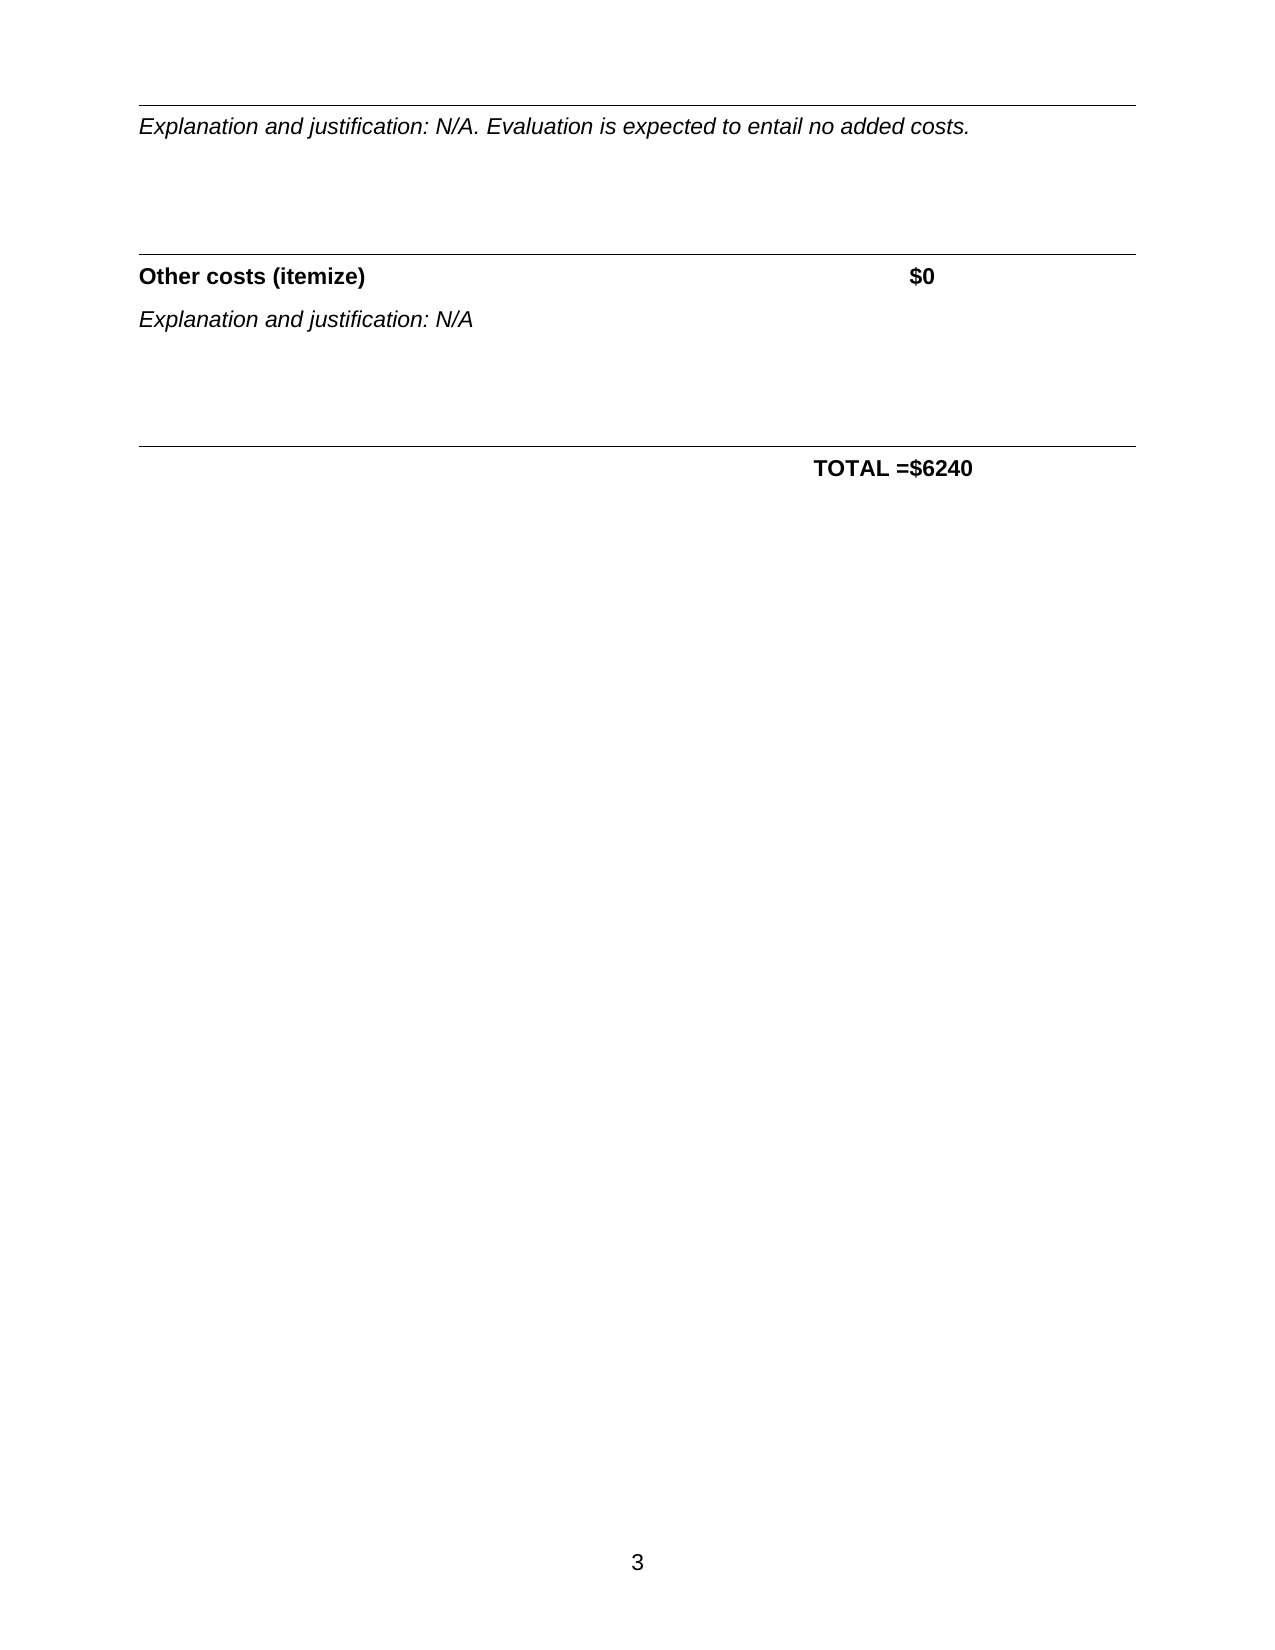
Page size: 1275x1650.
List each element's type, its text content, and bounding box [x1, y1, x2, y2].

table_cell Other costs (itemize) [139, 255, 909, 297]
table_cell TOTAL = [139, 447, 909, 490]
table_cell $6240 [909, 447, 1136, 490]
table_cell Explanation and justification: N/A. Evaluation is expected to entail no added costs. [139, 106, 1136, 253]
table_cell Explanation and justification: N/A [139, 298, 1136, 446]
table_cell $0 [909, 255, 1136, 297]
